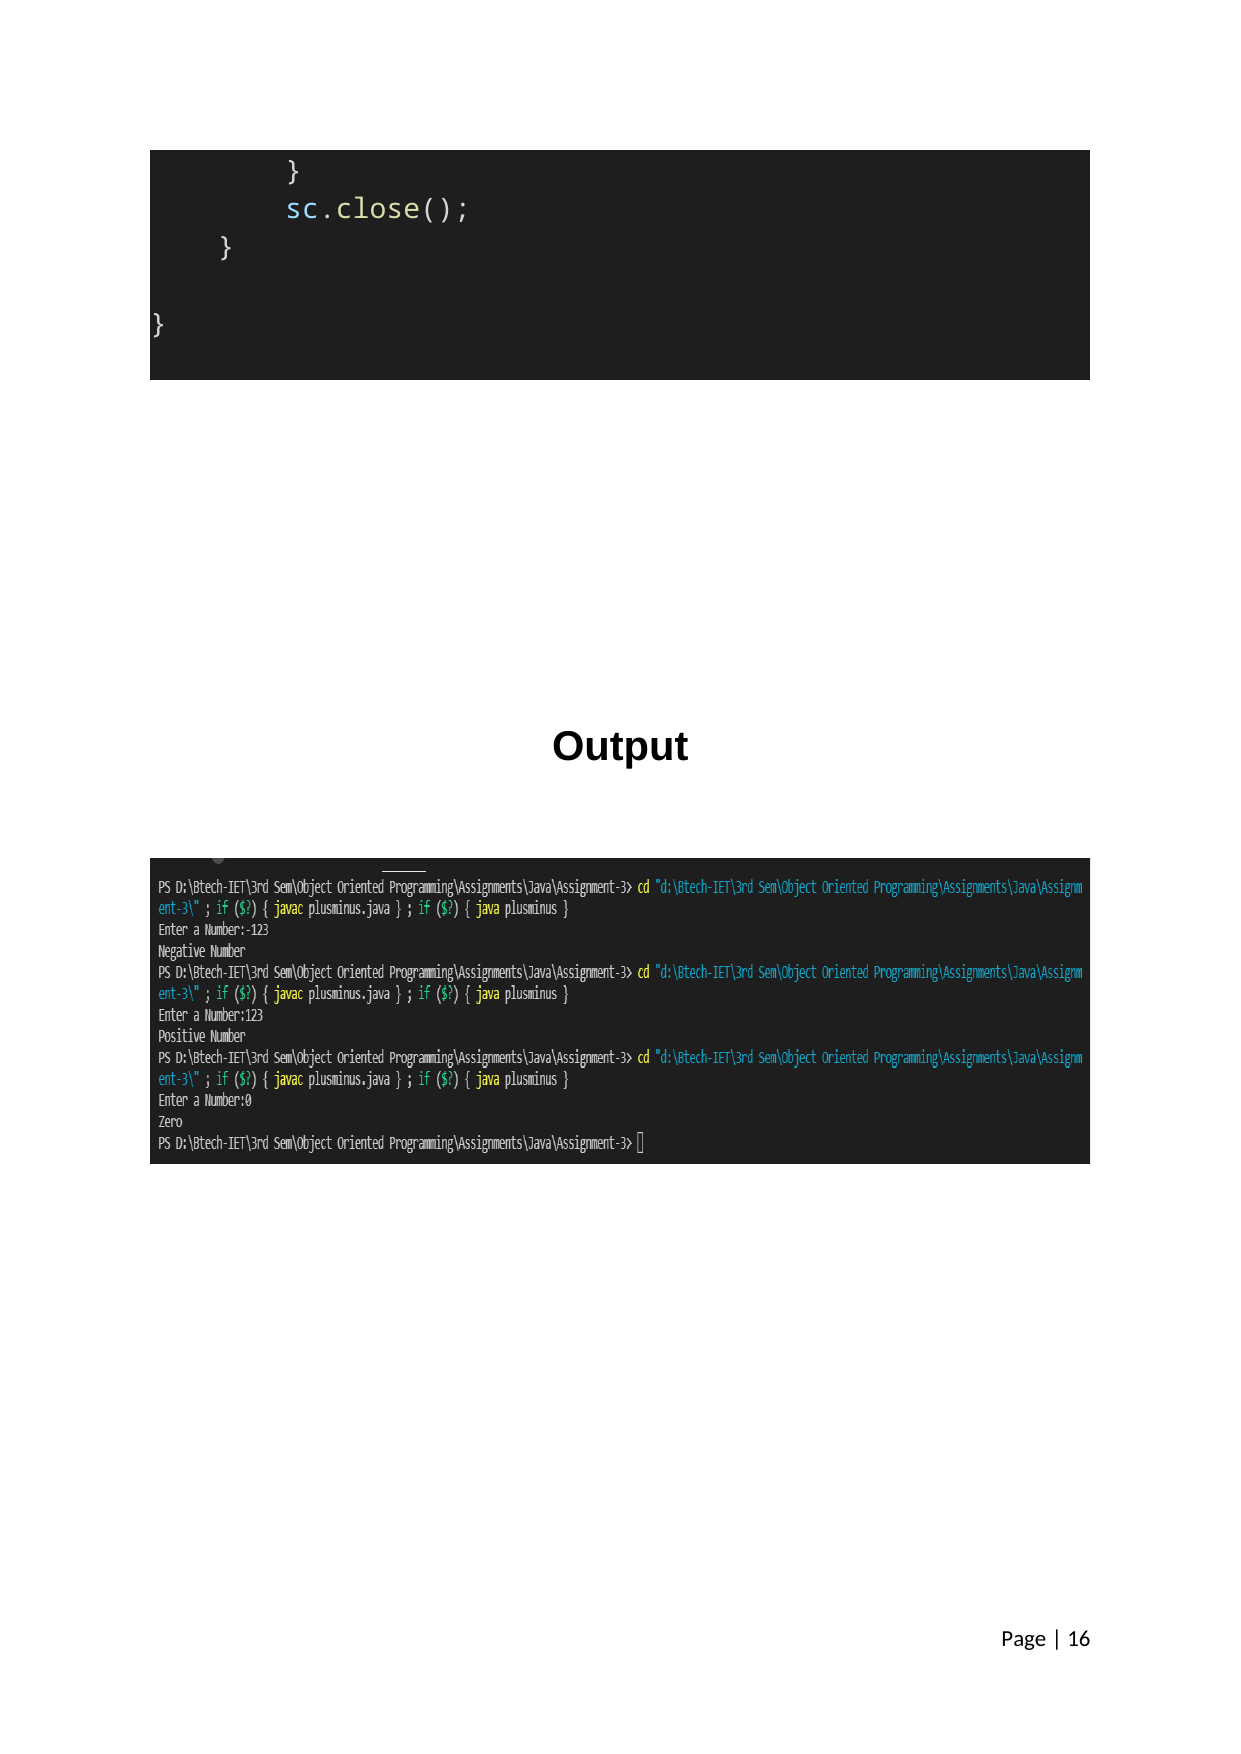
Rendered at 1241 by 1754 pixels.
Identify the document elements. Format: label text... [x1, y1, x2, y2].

picture [150, 858, 1091, 1164]
text } [150, 150, 1090, 188]
text } [150, 227, 1090, 265]
text } [150, 303, 1090, 342]
text Output [150, 722, 1090, 769]
text sc.close(); [150, 188, 1090, 227]
